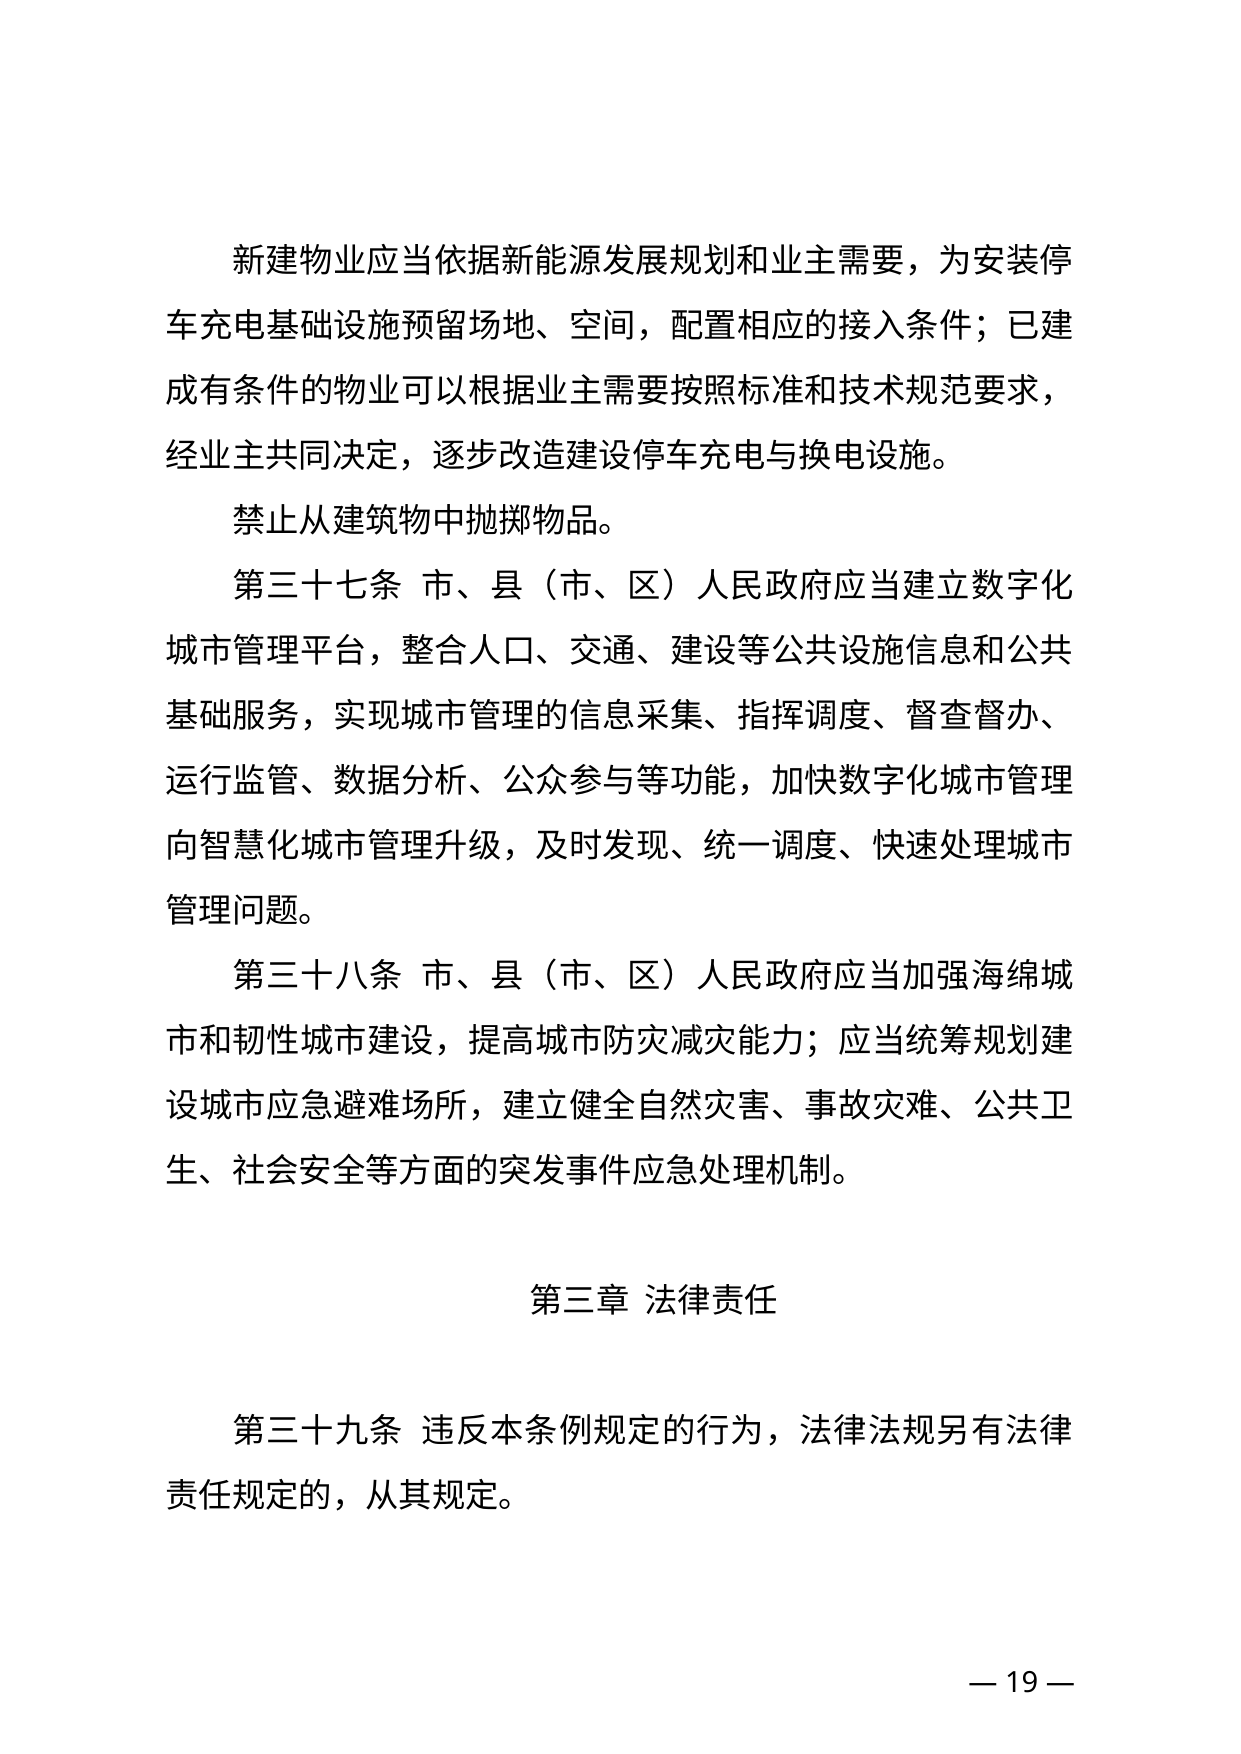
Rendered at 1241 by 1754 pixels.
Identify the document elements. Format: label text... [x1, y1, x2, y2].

text 第三十七条 市、县（市、区）人民政府应当建立数字化城市管理平台，整合人口、交通、建设等公共设施信息和公共基础服务，实现城市管理的信息采集、指挥调度、督查督办、运行监管、数据分析、公众参与等功能，加快数字化城市管理向智慧化城市管理升级，及时发现、统一调度、快速处理城市管理问题。 [165, 551, 1075, 941]
text 新建物业应当依据新能源发展规划和业主需要，为安装停车充电基础设施预留场地、空间，配置相应的接入条件；已建成有条件的物业可以根据业主需要按照标准和技术规范要求，经业主共同决定，逐步改造建设停车充电与换电设施。 [165, 226, 1075, 486]
text 第三十九条 违反本条例规定的行为，法律法规另有法律责任规定的，从其规定。 [165, 1396, 1075, 1526]
text 第三章 法律责任 [165, 1266, 1075, 1331]
text 禁止从建筑物中抛掷物品。 [165, 486, 1075, 551]
text 第三十八条 市、县（市、区）人民政府应当加强海绵城市和韧性城市建设，提高城市防灾减灾能力；应当统筹规划建设城市应急避难场所，建立健全自然灾害、事故灾难、公共卫生、社会安全等方面的突发事件应急处理机制。 [165, 941, 1075, 1201]
